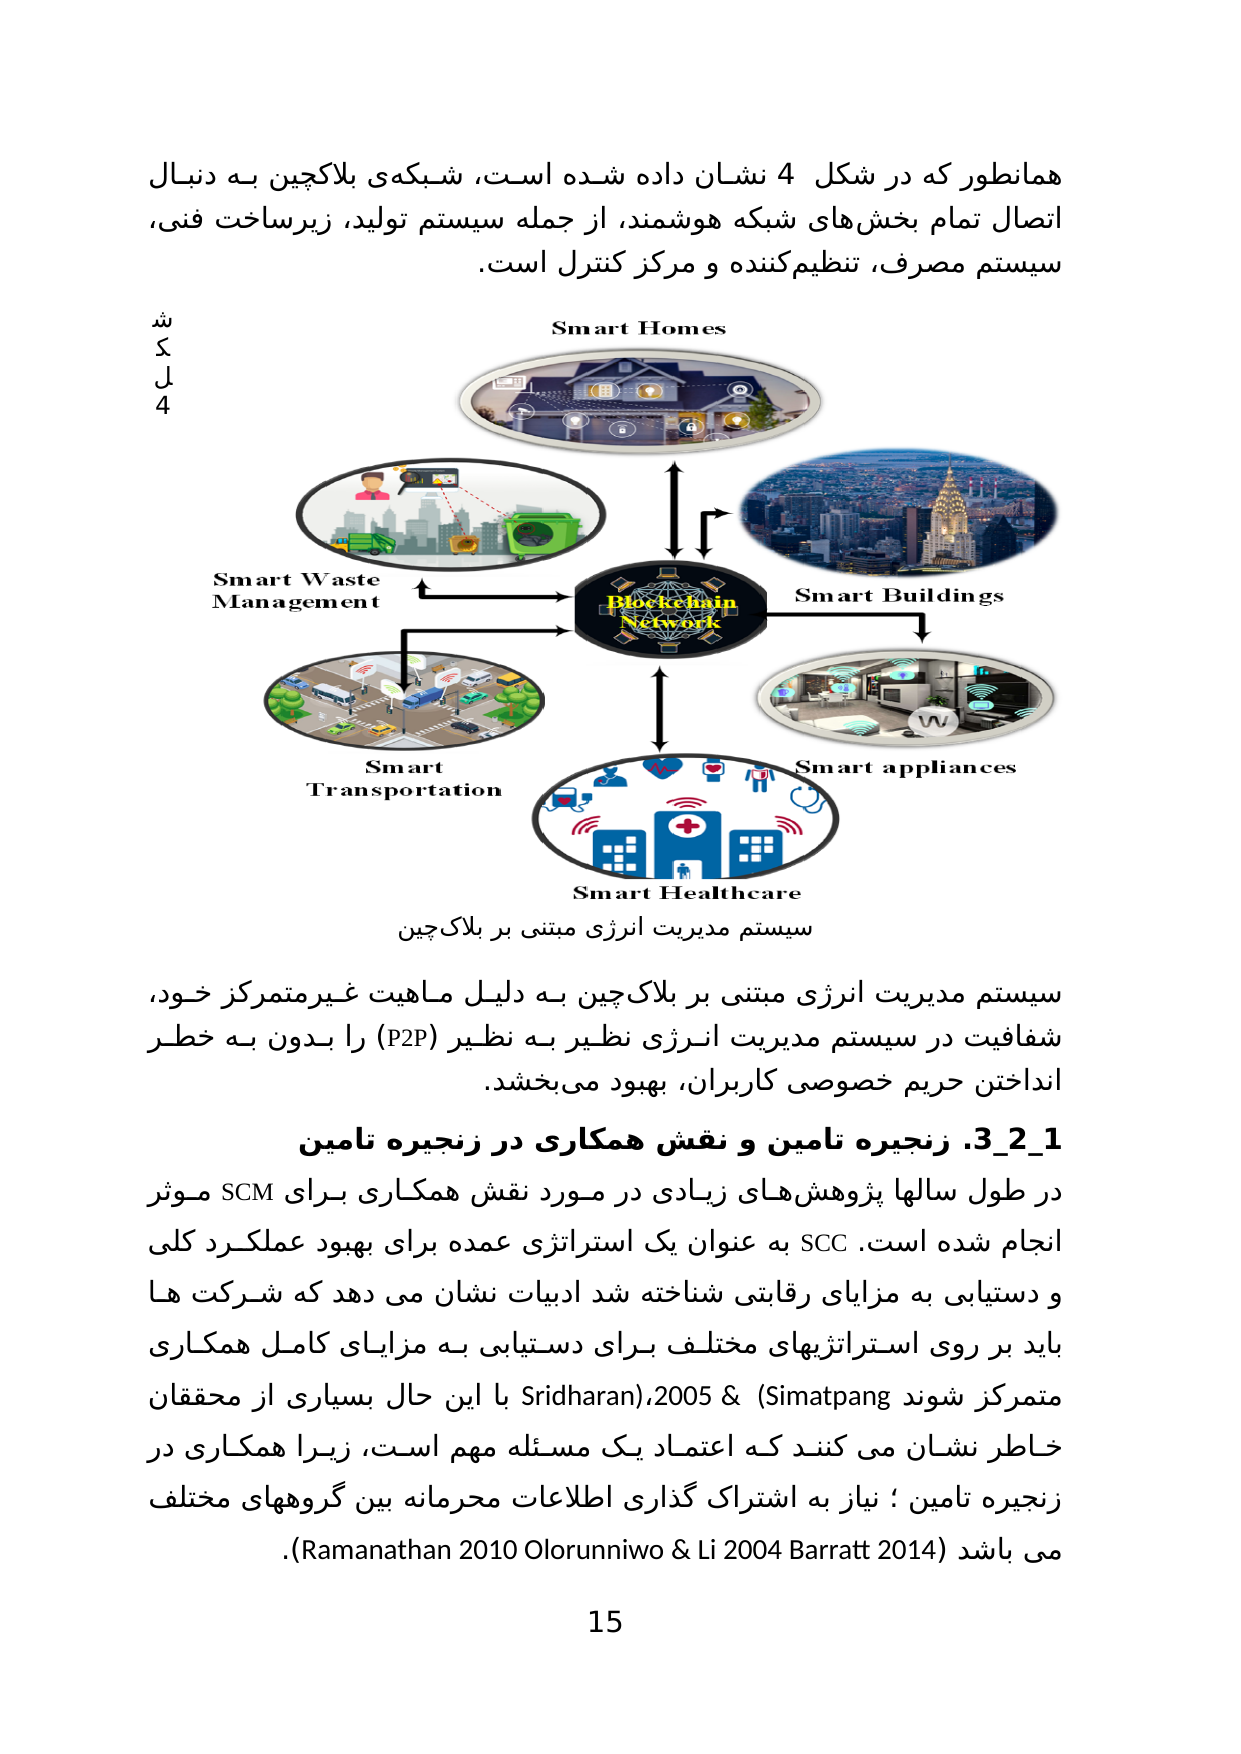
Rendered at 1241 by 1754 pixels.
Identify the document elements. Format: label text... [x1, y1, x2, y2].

text در طول سالها پژوهش‌های زیادی در مورد نقش همکاری برای SCM موثر انجام شده است. SCC به عنوان یک استراتژی عمده برای بهبود عملکرد کلی و دستیابی به مزایای رقابتی شناخته شد ادبیات نشان می دهد که شرکت ها باید بر روی استراتژیهای مختلف برای دستیابی به مزایای کامل همکاری متمرکز شوند Sridharan)،2005 & (Simatpang با این حال بسیاری از محققان خاطر نشان می کنند که اعتماد یک مسئله مهم است، زیرا همکاری در زنجیره تامین ؛ نیاز به اشتراک گذاری اطلاعات محرمانه بین گروههای مختلف می باشد (Ramanathan 2010 Olorunniwo & Li 2004 Barratt 2014). [148, 1173, 1063, 1567]
text سیستم مدیریت انرژی مبتنی بر بلاک‌چین به دلیل ماهیت غیرمتمرکز خود، شفافیت در سیستم مدیریت انرژی نظیر به نظیر (P2P) را بدون به خطر انداختن حریم خصوصی کاربران، بهبود می‌بخشد. [148, 966, 1063, 1097]
title 1_2_3. زنجیره تامین و نقش همکاری در زنجیره تامین [148, 1122, 1063, 1156]
text همانطور که در شکل 4 نشان داده شده است، شبکه‌ی بلاکچین به دنبال اتصال تمام بخش‌های شبکه هوشمند، از جمله سیستم تولید، زیرساخت فنی، سیستم مصرف، تنظیم‌کننده و مرکز کنترل است. [148, 148, 1063, 279]
text شکل 4 سیستم مدیریت انرژی مبتنی بر بلاک‌چین [148, 304, 1063, 941]
